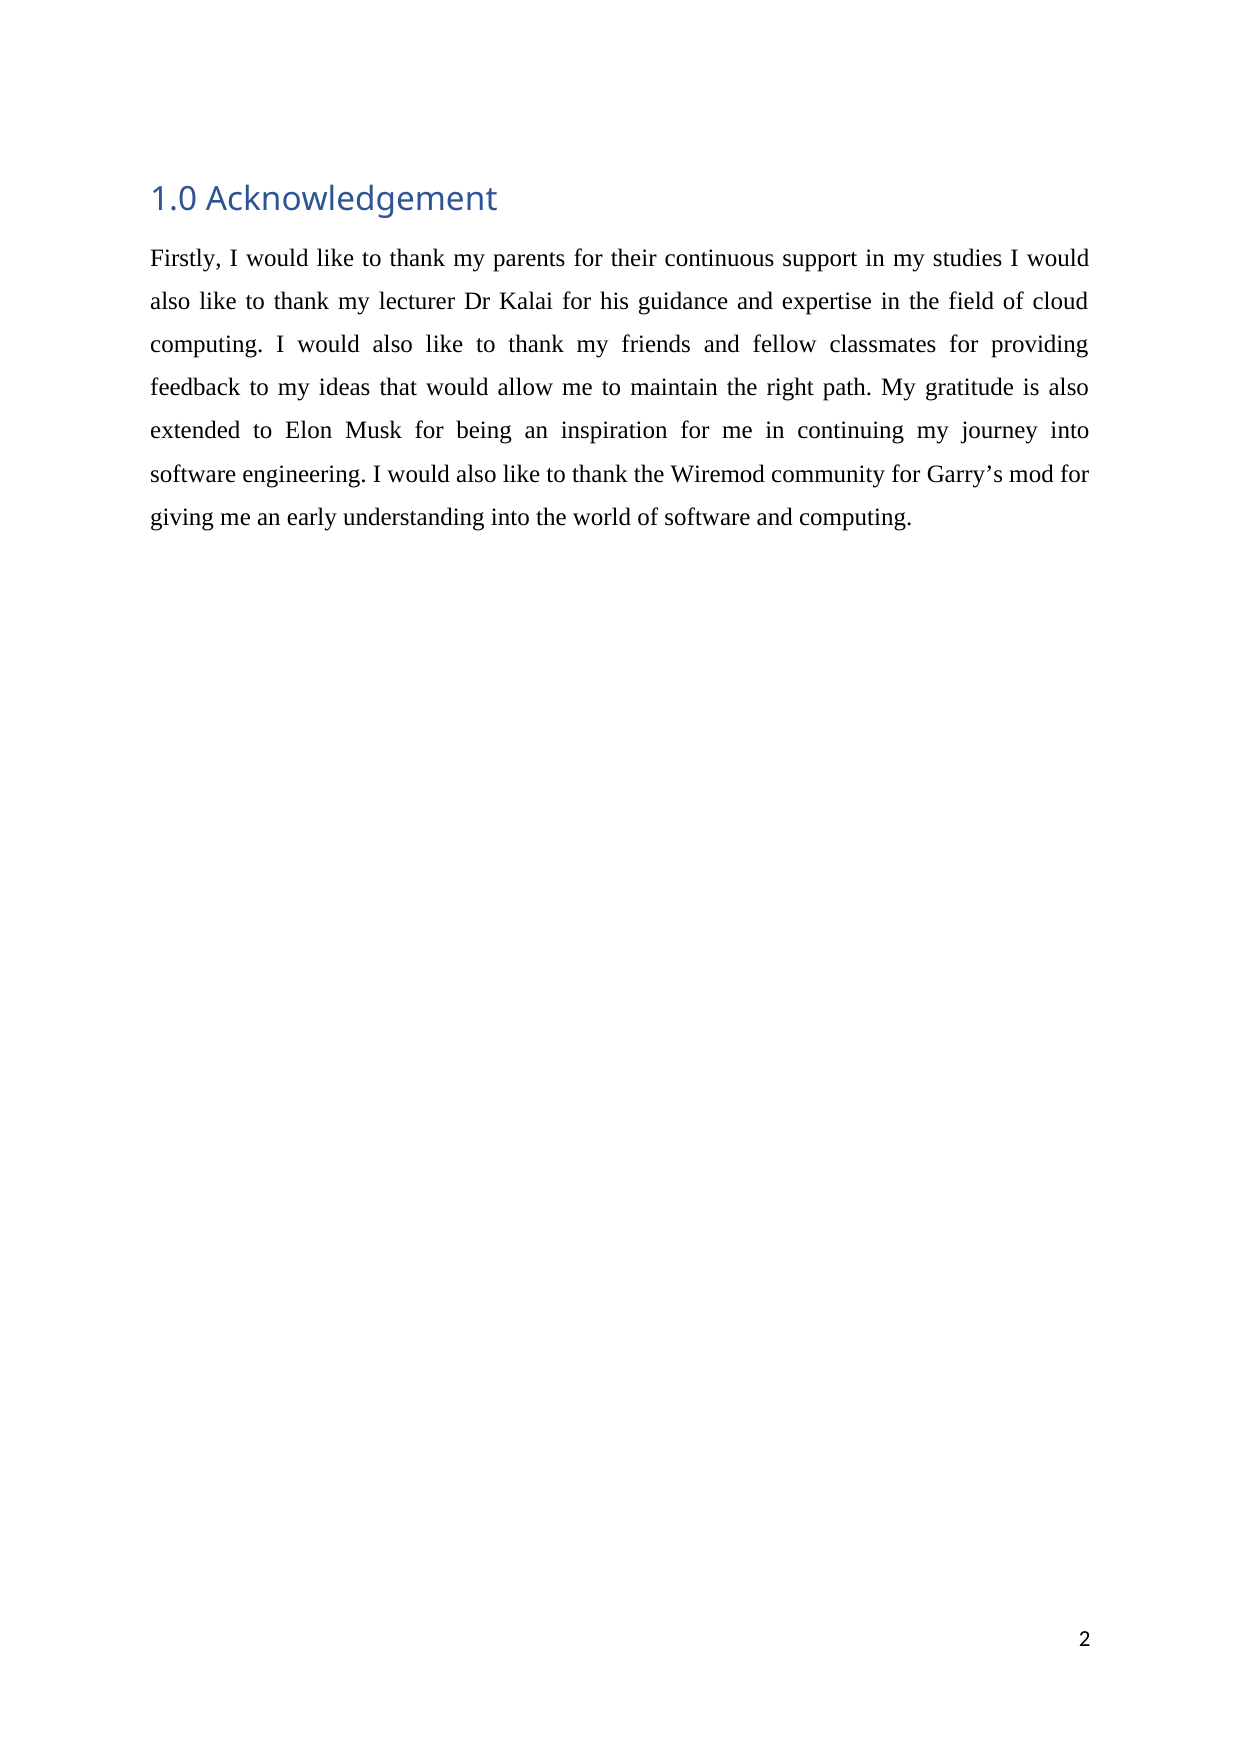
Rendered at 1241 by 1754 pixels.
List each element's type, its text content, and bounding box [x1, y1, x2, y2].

subtitle 1.0 Acknowledgement [150, 175, 1090, 220]
text Firstly, I would like to thank my parents for their continuous support in my studies I would also like to thank my lecturer Dr Kalai for his guidance and expertise in the field of cloud computing. I would also like to thank my friends and fellow classmates for providing feedback to my ideas that would allow me to maintain the right path. My gratitude is also extended to Elon Musk for being an inspiration for me in continuing my journey into software engineering. I would also like to thank the Wiremod community for Garry’s mod for giving me an early understanding into the world of software and computing. [150, 243, 1090, 531]
